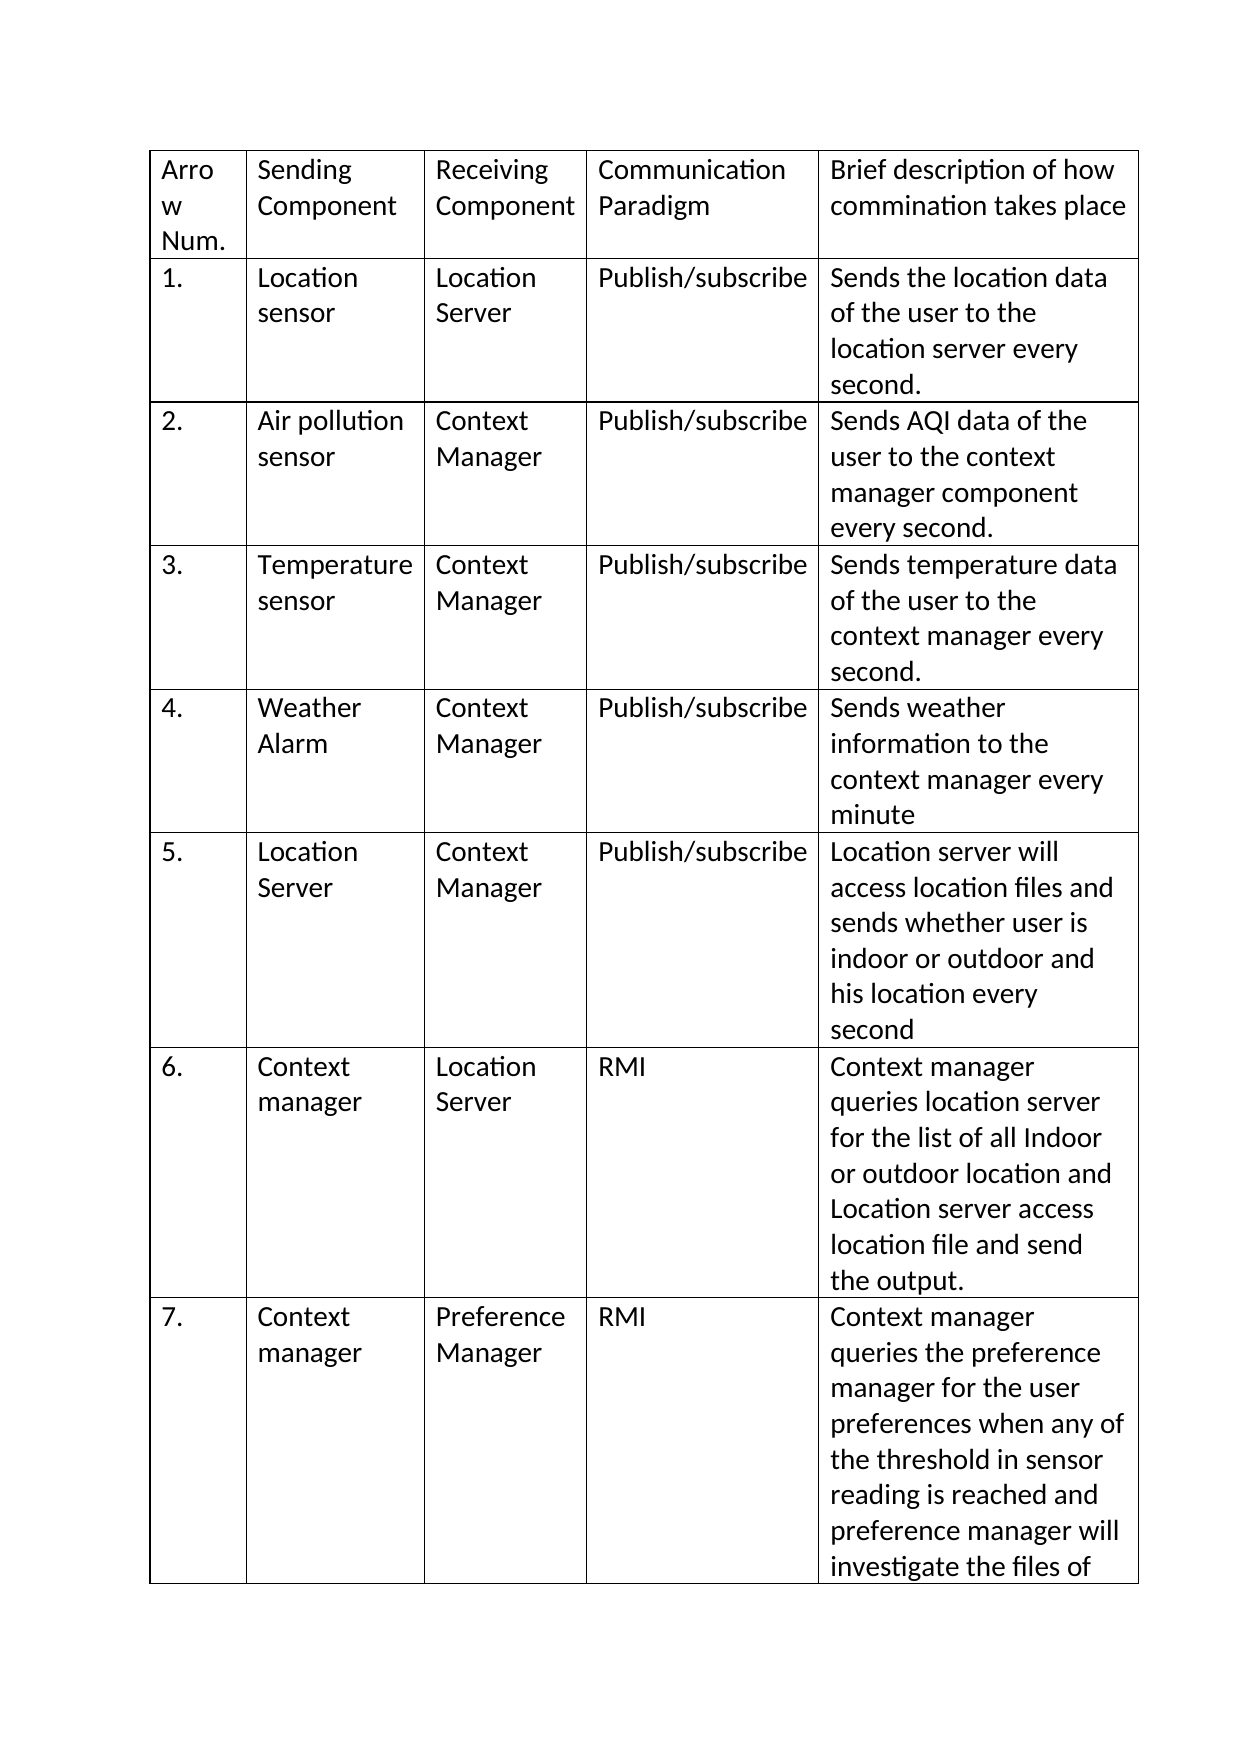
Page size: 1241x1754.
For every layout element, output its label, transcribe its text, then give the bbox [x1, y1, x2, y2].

table_cell Context Manager [425, 833, 586, 1047]
table_cell 6. [151, 1048, 246, 1297]
table_cell Location sensor [247, 259, 424, 401]
table_cell 7. [151, 1298, 246, 1583]
table_cell Context manager [247, 1048, 424, 1297]
table_cell Sends temperature data of the user to the context manager every second. [819, 546, 1138, 688]
table_cell Temperature sensor [247, 546, 424, 688]
table_cell Publish/subscribe [587, 546, 818, 688]
table_cell Context Manager [425, 690, 586, 832]
table_cell Location Server [425, 259, 586, 401]
table_cell Location Server [425, 1048, 586, 1297]
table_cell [819, 1298, 1138, 1583]
table_cell 2. [151, 403, 246, 545]
table_cell Sends the location data of the user to the location server every second. [819, 259, 1138, 401]
table_cell Location server will access location files and sends whether user is indoor or outdoor and his location every second [819, 833, 1138, 1047]
table_cell Context Manager [425, 546, 586, 688]
table_header Arrow Num. [151, 151, 246, 258]
table_cell 4. [151, 690, 246, 832]
table_cell Context Manager [425, 403, 586, 545]
table_cell Context manager queries location server for the list of all Indoor or outdoor location and Location server access location file and send the output. [819, 1048, 1138, 1297]
table_header Brief description of how commination takes place [819, 151, 1138, 258]
table_cell RMI [587, 1298, 818, 1583]
table_cell Publish/subscribe [587, 403, 818, 545]
table_cell Sends weather information to the context manager every minute [819, 690, 1138, 832]
table_cell 5. [151, 833, 246, 1047]
table_cell Publish/subscribe [587, 833, 818, 1047]
table_cell Weather Alarm [247, 690, 424, 832]
table_cell Publish/subscribe [587, 690, 818, 832]
table_cell Sends AQI data of the user to the context manager component every second. [819, 403, 1138, 545]
table_cell Publish/subscribe [587, 259, 818, 401]
table_header Receiving Component [425, 151, 586, 258]
table_cell RMI [587, 1048, 818, 1297]
table_cell 3. [151, 546, 246, 688]
table_cell 1. [151, 259, 246, 401]
table_header Communication Paradigm [587, 151, 818, 258]
table_cell Preference Manager [425, 1298, 586, 1583]
table_cell Air pollution sensor [247, 403, 424, 545]
table_cell Location Server [247, 833, 424, 1047]
table_cell Context manager [247, 1298, 424, 1583]
table_header Sending Component [247, 151, 424, 258]
